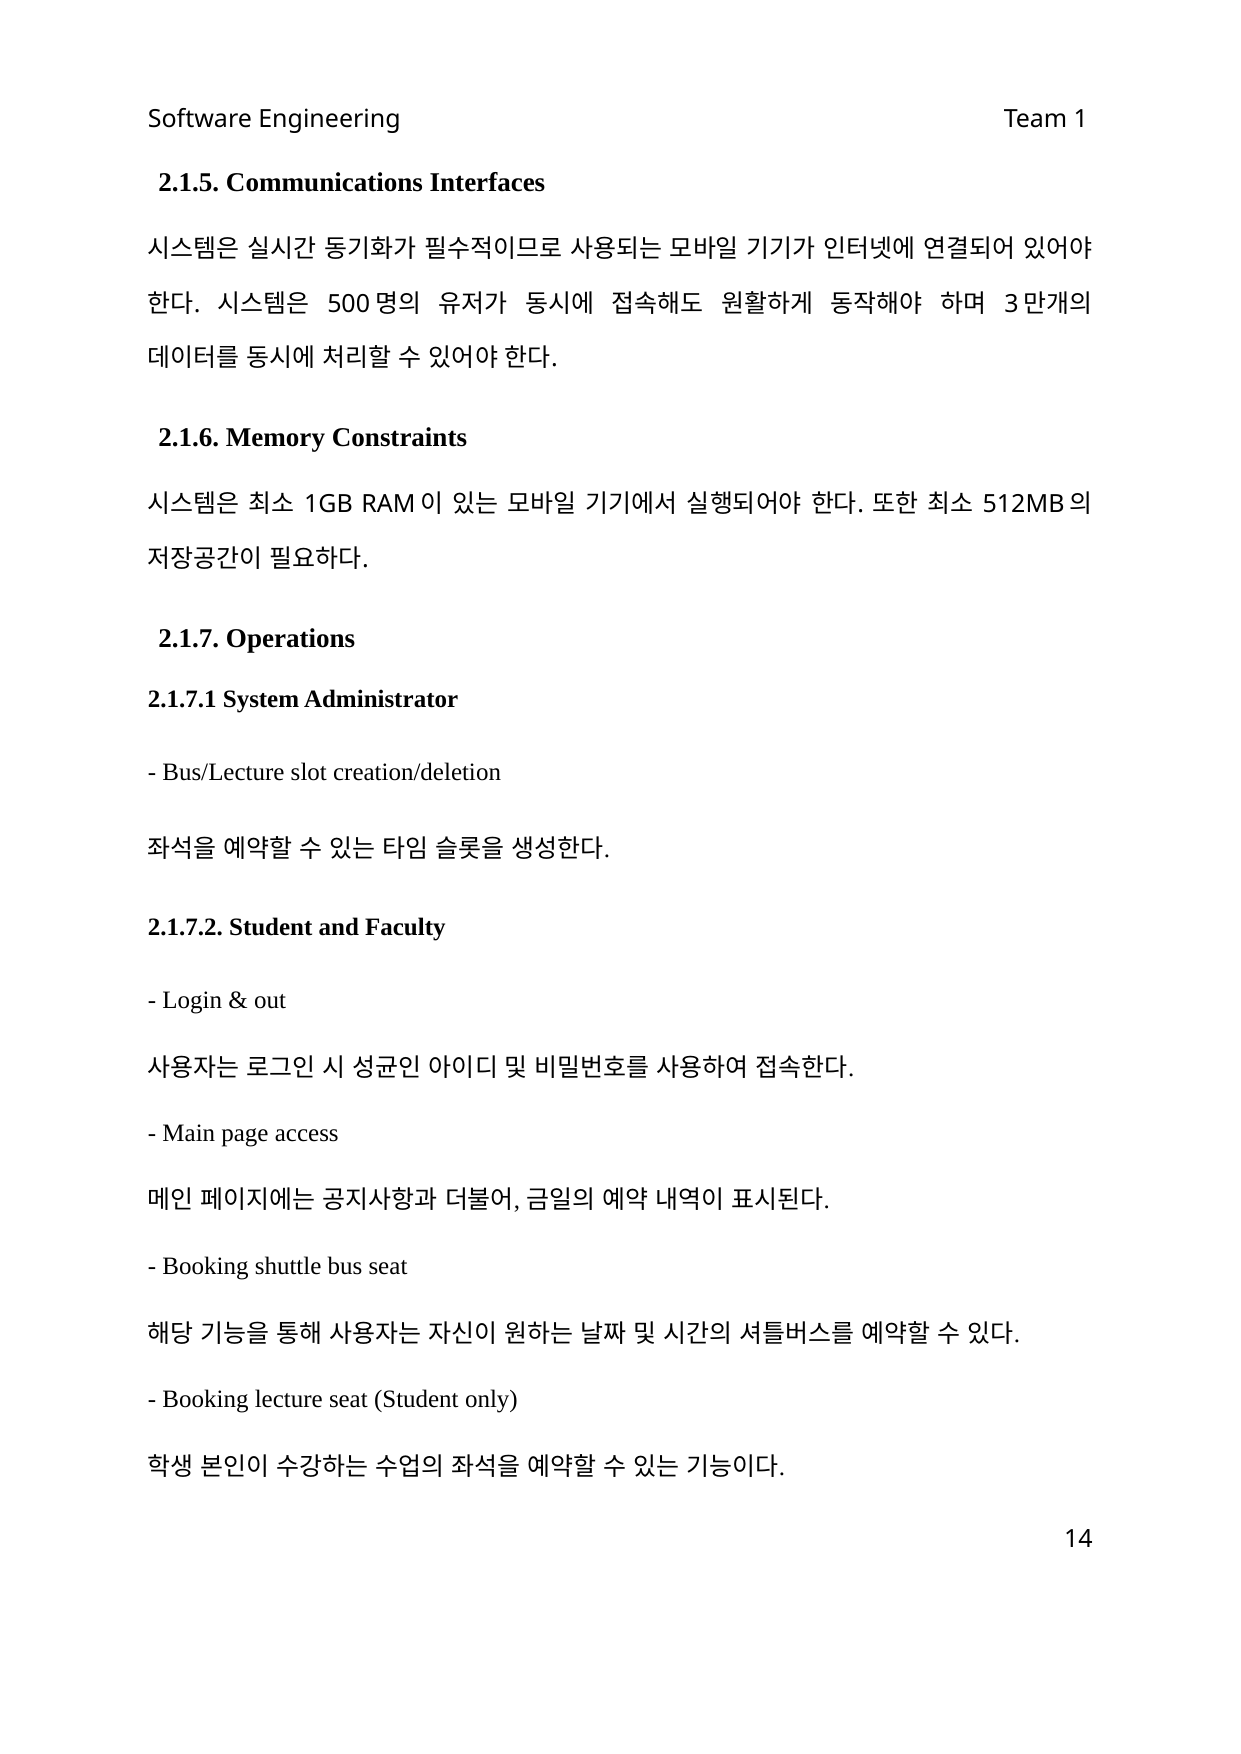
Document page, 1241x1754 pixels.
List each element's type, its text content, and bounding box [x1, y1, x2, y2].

text 학생 본인이 수강하는 수업의 좌석을 예약할 수 있는 기능이다. [148, 1446, 1092, 1482]
text - Booking shuttle bus seat [148, 1251, 1092, 1279]
text - Login & out [148, 985, 1092, 1013]
text 시스템은 실시간 동기화가 필수적이므로 사용되는 모바일 기기가 인터넷에 연결되어 있어야 한다. 시스템은 500명의 유저가 동시에 접속해도 원활하게 동작해야 하며 3만개의 데이터를 동시에 처리할 수 있어야 한다. [148, 229, 1092, 374]
subtitle 2.1.6. Memory Constraints [158, 421, 1092, 452]
text 2.1.7.1 System Administrator [148, 684, 1092, 713]
subtitle 2.1.7. Operations [158, 622, 1092, 653]
text 시스템은 최소 1GB RAM이 있는 모바일 기기에서 실행되어야 한다. 또한 최소 512MB의 저장공간이 필요하다. [148, 484, 1092, 574]
text 좌석을 예약할 수 있는 타임 슬롯을 생성한다. [148, 829, 1092, 865]
text - Bus/Lecture slot creation/deletion [148, 757, 1092, 785]
text - Main page access [148, 1118, 1092, 1147]
text 2.1.7.2. Student and Faculty [148, 912, 1092, 941]
text - Booking lecture seat (Student only) [148, 1384, 1092, 1413]
text 메인 페이지에는 공지사항과 더불어, 금일의 예약 내역이 표시된다. [148, 1180, 1092, 1216]
text 해당 기능을 통해 사용자는 자신이 원하는 날짜 및 시간의 셔틀버스를 예약할 수 있다. [148, 1313, 1092, 1349]
text 사용자는 로그인 시 성균인 아이디 및 비밀번호를 사용하여 접속한다. [148, 1047, 1092, 1083]
subtitle 2.1.5. Communications Interfaces [158, 166, 1092, 197]
